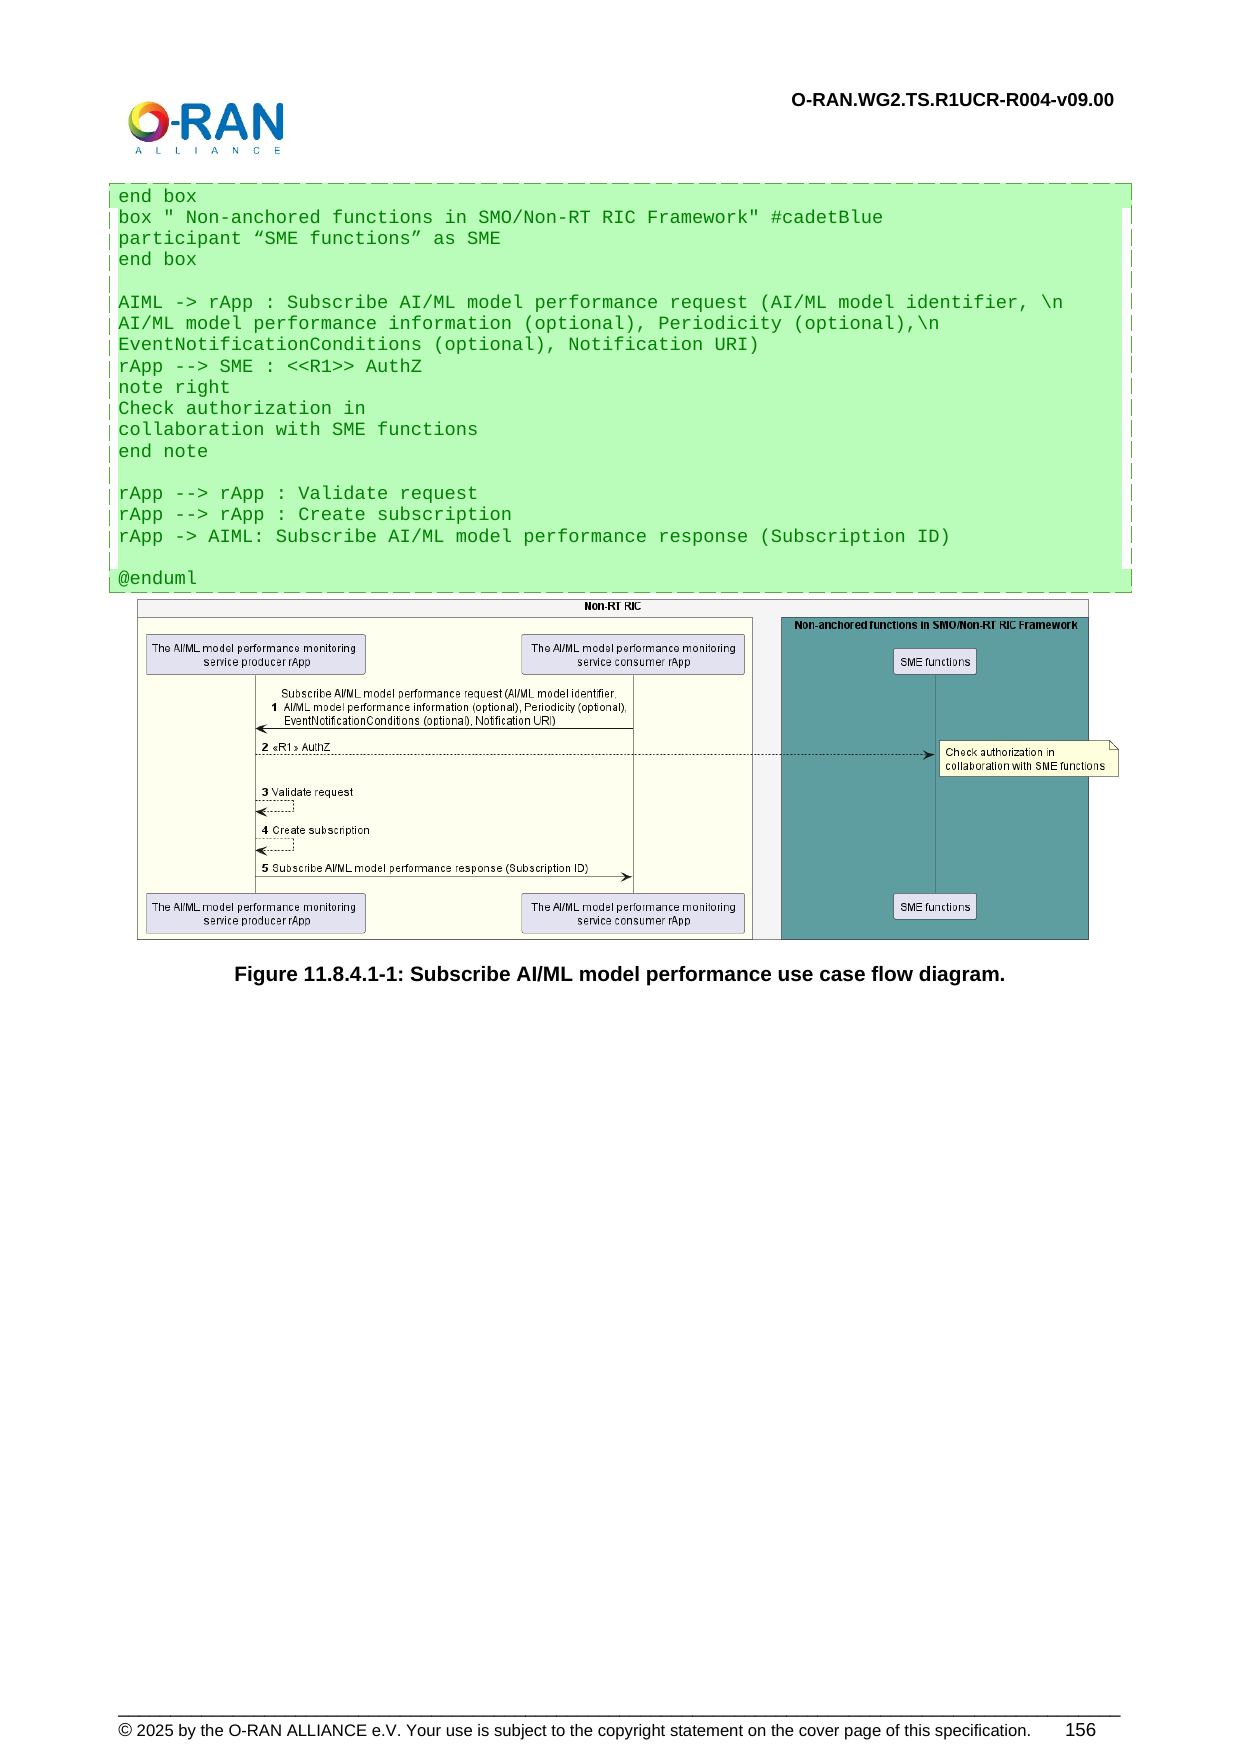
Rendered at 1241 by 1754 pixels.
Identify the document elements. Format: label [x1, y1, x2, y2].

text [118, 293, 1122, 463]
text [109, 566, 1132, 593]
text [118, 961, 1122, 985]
picture [118, 88, 297, 165]
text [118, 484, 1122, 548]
picture [118, 593, 1123, 943]
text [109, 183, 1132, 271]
